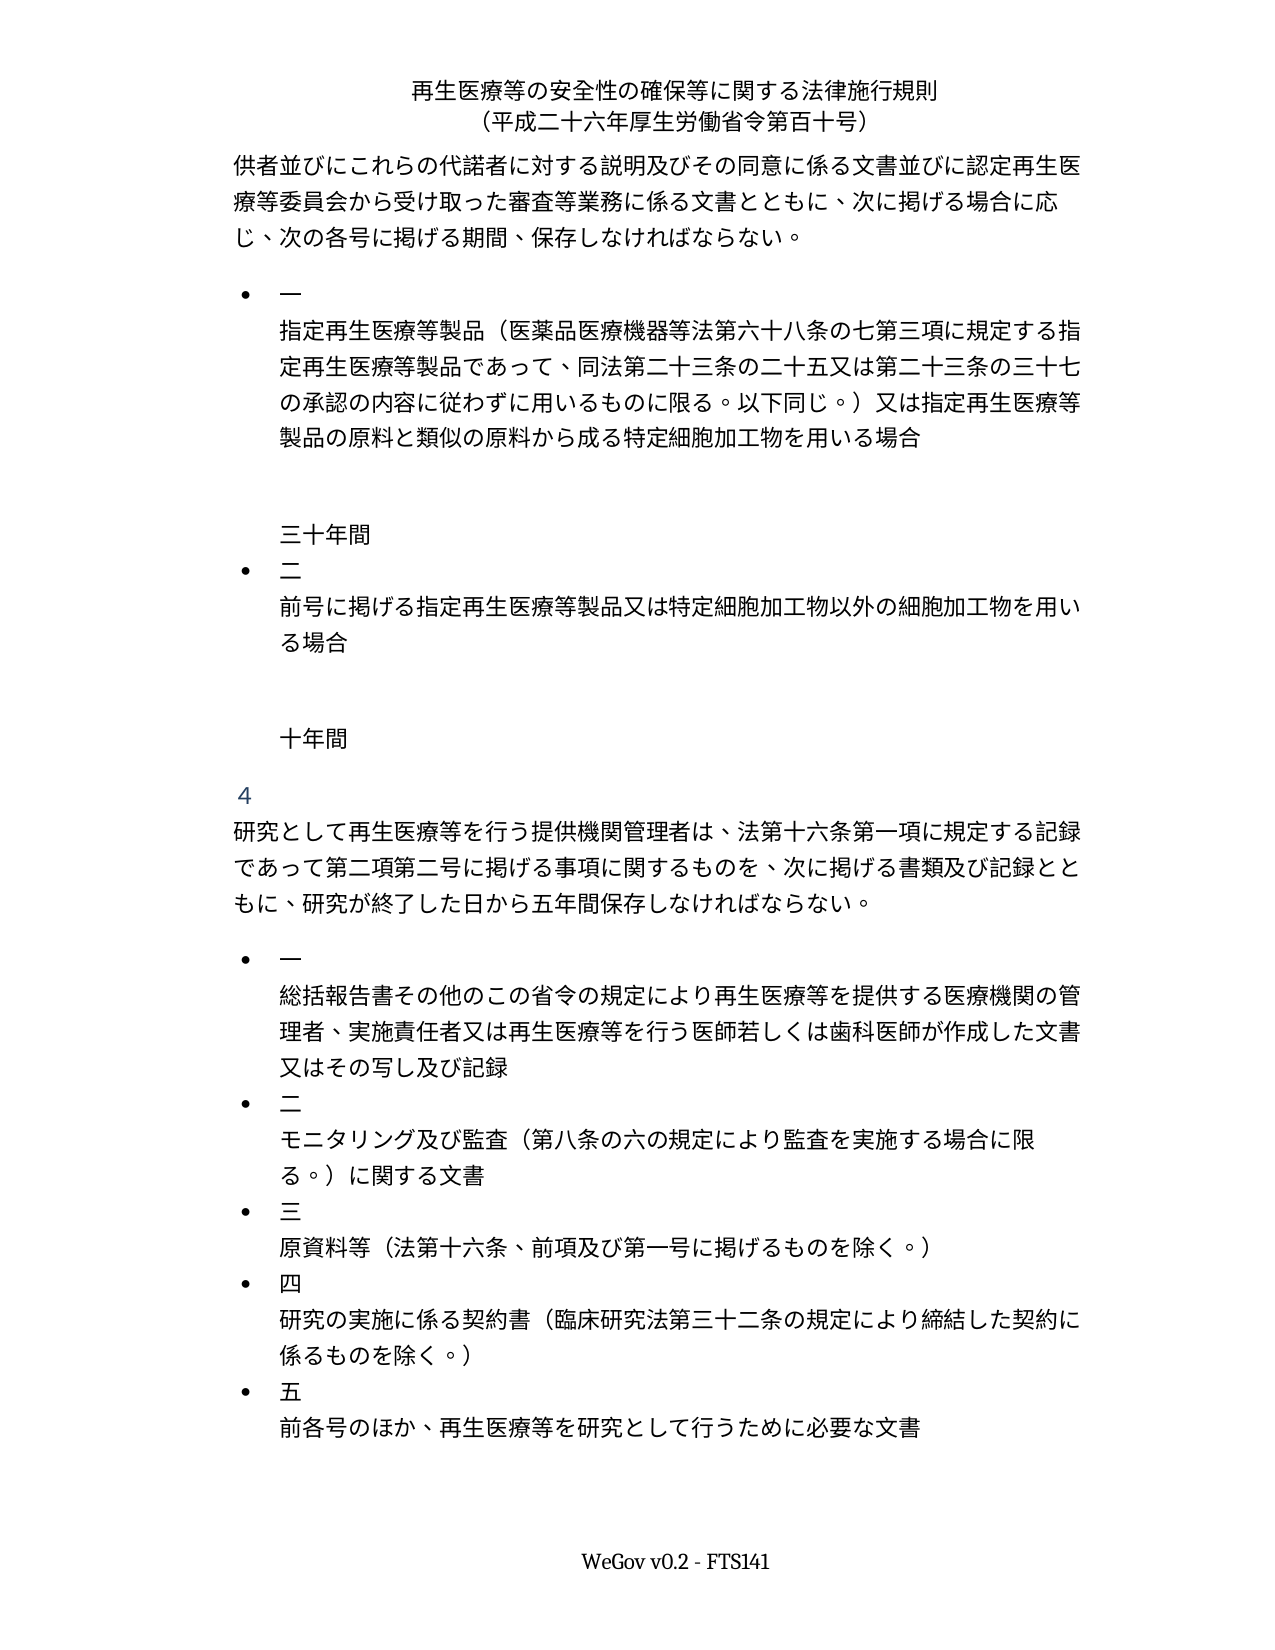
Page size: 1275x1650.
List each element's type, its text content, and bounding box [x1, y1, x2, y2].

subtitle ４ [233, 780, 1087, 811]
list 一 総括報告書その他のこの省令の規定により再生医療等を提供する医療機関の管理者、実施責任者又は再生医療等を行う医師若しくは歯科医師が作成した文書又はその写し及び記録 [242, 944, 1087, 1083]
list 一 指定再生医療等製品（医薬品医療機器等法第六十八条の七第三項に規定する指定再生医療等製品であって、同法第二十三条の二十五又は第二十三条の三十七の承認の内容に従わずに用いるものに限る。以下同じ。）又は指定再生医療等製品の原料と類似の原料から成る特定細胞加工物を用いる場合 三十年間 [242, 279, 1087, 550]
list 四 研究の実施に係る契約書（臨床研究法第三十二条の規定により締結した契約に係るものを除く。） [242, 1268, 1087, 1371]
list 五 前各号のほか、再生医療等を研究として行うために必要な文書 [242, 1376, 1087, 1443]
list 三 原資料等（法第十六条、前項及び第一号に掲げるものを除く。） [242, 1196, 1087, 1263]
list 二 前号に掲げる指定再生医療等製品又は特定細胞加工物以外の細胞加工物を用いる場合 十年間 [242, 555, 1087, 754]
text 研究として再生医療等を行う提供機関管理者は、法第十六条第一項に規定する記録であって第二項第二号に掲げる事項に関するものを、次に掲げる書類及び記録とともに、研究が終了した日から五年間保存しなければならない。 [233, 816, 1087, 919]
list 二 モニタリング及び監査（第八条の六の規定により監査を実施する場合に限る。）に関する文書 [242, 1088, 1087, 1191]
